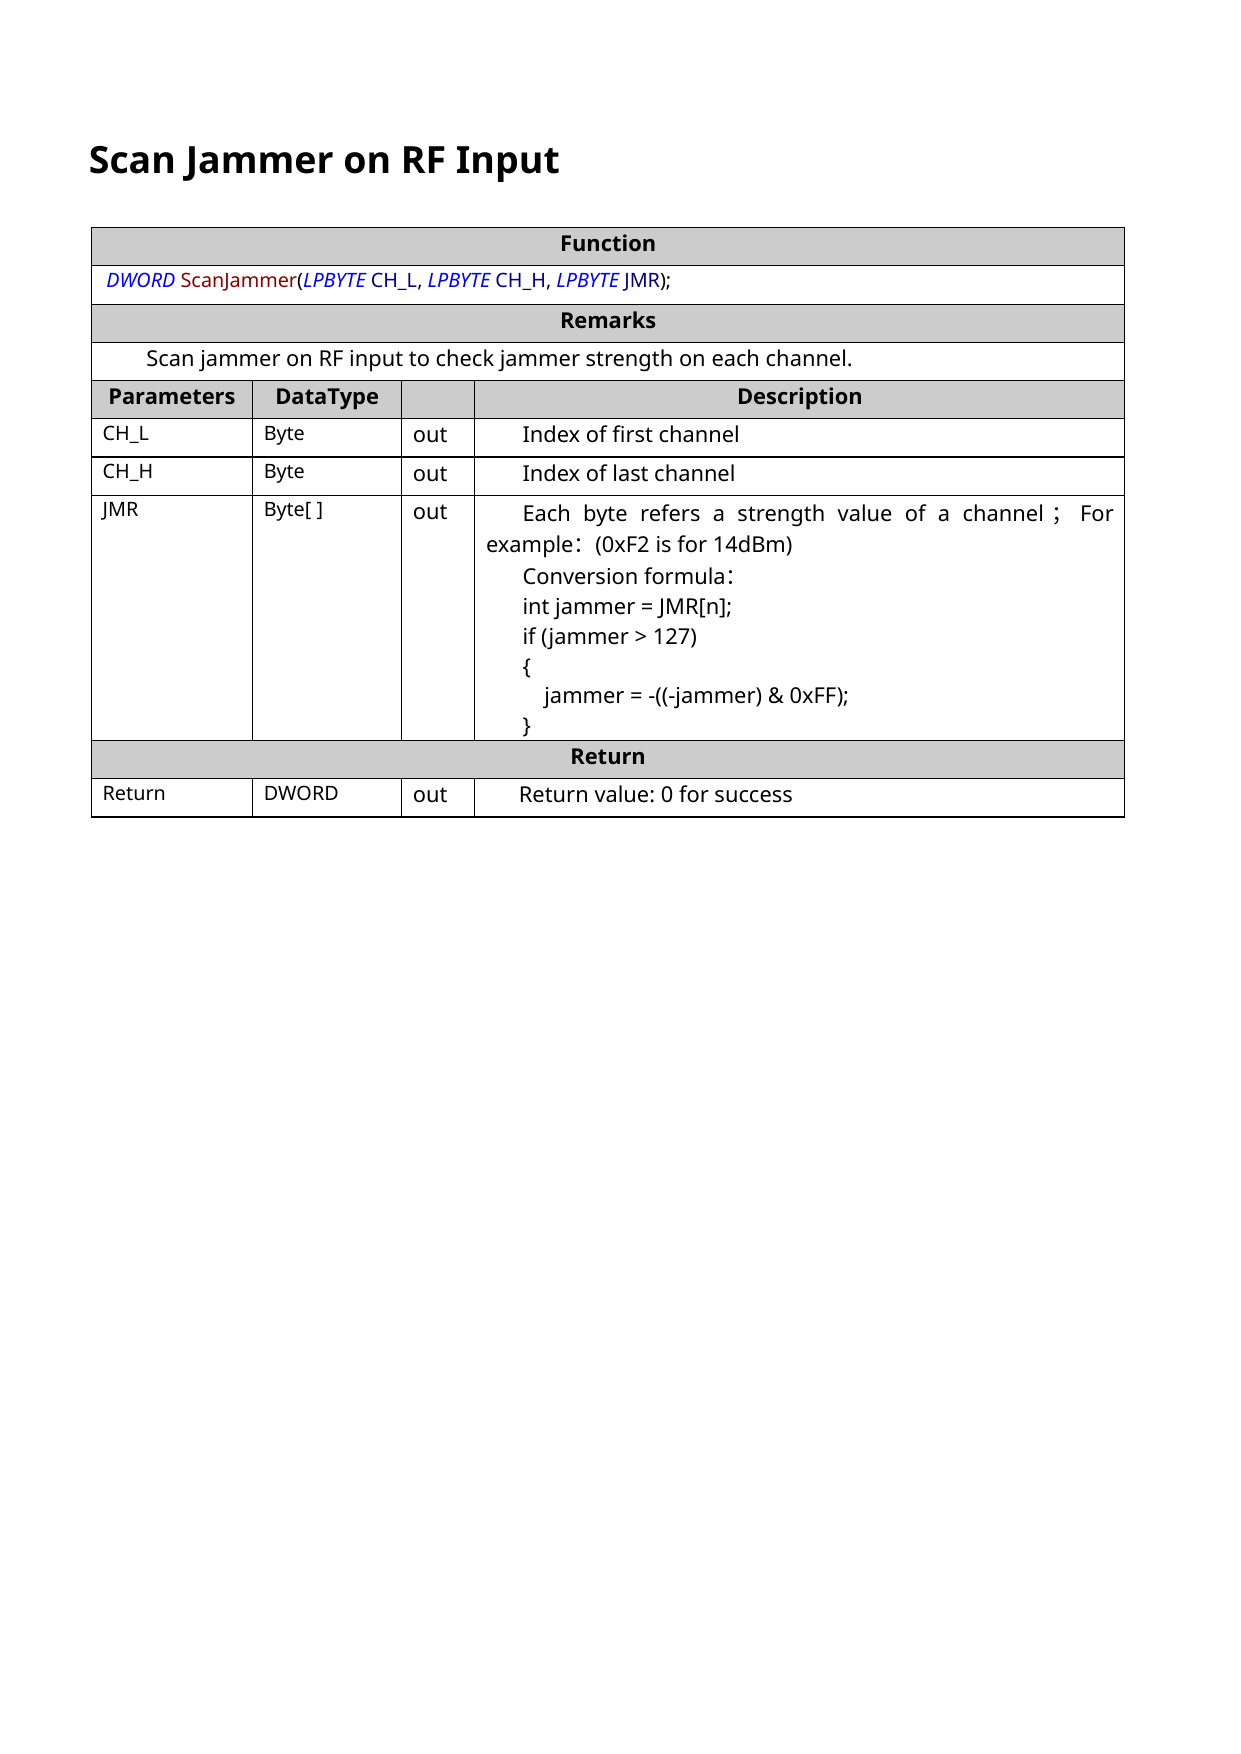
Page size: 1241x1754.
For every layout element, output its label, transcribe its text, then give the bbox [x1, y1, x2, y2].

table_cell Each byte refers a strength value of a channel；For example：(0xF2 is for 14dBm) Conversion formula： int jammer = JMR[n]; if (jammer > 127) { jammer = -((-jammer) & 0xFF); } [475, 496, 1124, 740]
table_cell Return value: 0 for success [475, 779, 1124, 816]
table_cell Parameters [92, 381, 252, 418]
table_cell out [402, 419, 474, 456]
table_cell DWORD ScanJammer(LPBYTE CH_L, LPBYTE CH_H, LPBYTE JMR); [92, 266, 1124, 303]
subtitle Scan Jammer on RF Input [89, 126, 1152, 191]
table_cell Byte [253, 419, 401, 456]
table_cell Scan jammer on RF input to check jammer strength on each channel. [92, 343, 1124, 380]
table_cell DataType [253, 381, 401, 418]
table_cell Description [475, 381, 1124, 418]
table_cell out [402, 496, 474, 740]
table_cell CH_L [92, 419, 252, 456]
table_cell Return [92, 779, 252, 816]
table_cell Byte [253, 458, 401, 495]
table_cell Remarks [92, 305, 1124, 342]
table_cell [402, 381, 474, 418]
table_cell DWORD [253, 779, 401, 816]
table_header Function [92, 228, 1124, 265]
table_cell Index of last channel [475, 458, 1124, 495]
table_cell JMR [92, 496, 252, 740]
table_cell Byte[ ] [253, 496, 401, 740]
table_cell out [402, 779, 474, 816]
table_cell CH_H [92, 458, 252, 495]
table_cell Index of first channel [475, 419, 1124, 456]
table_cell out [402, 458, 474, 495]
table_cell Return [92, 741, 1124, 778]
